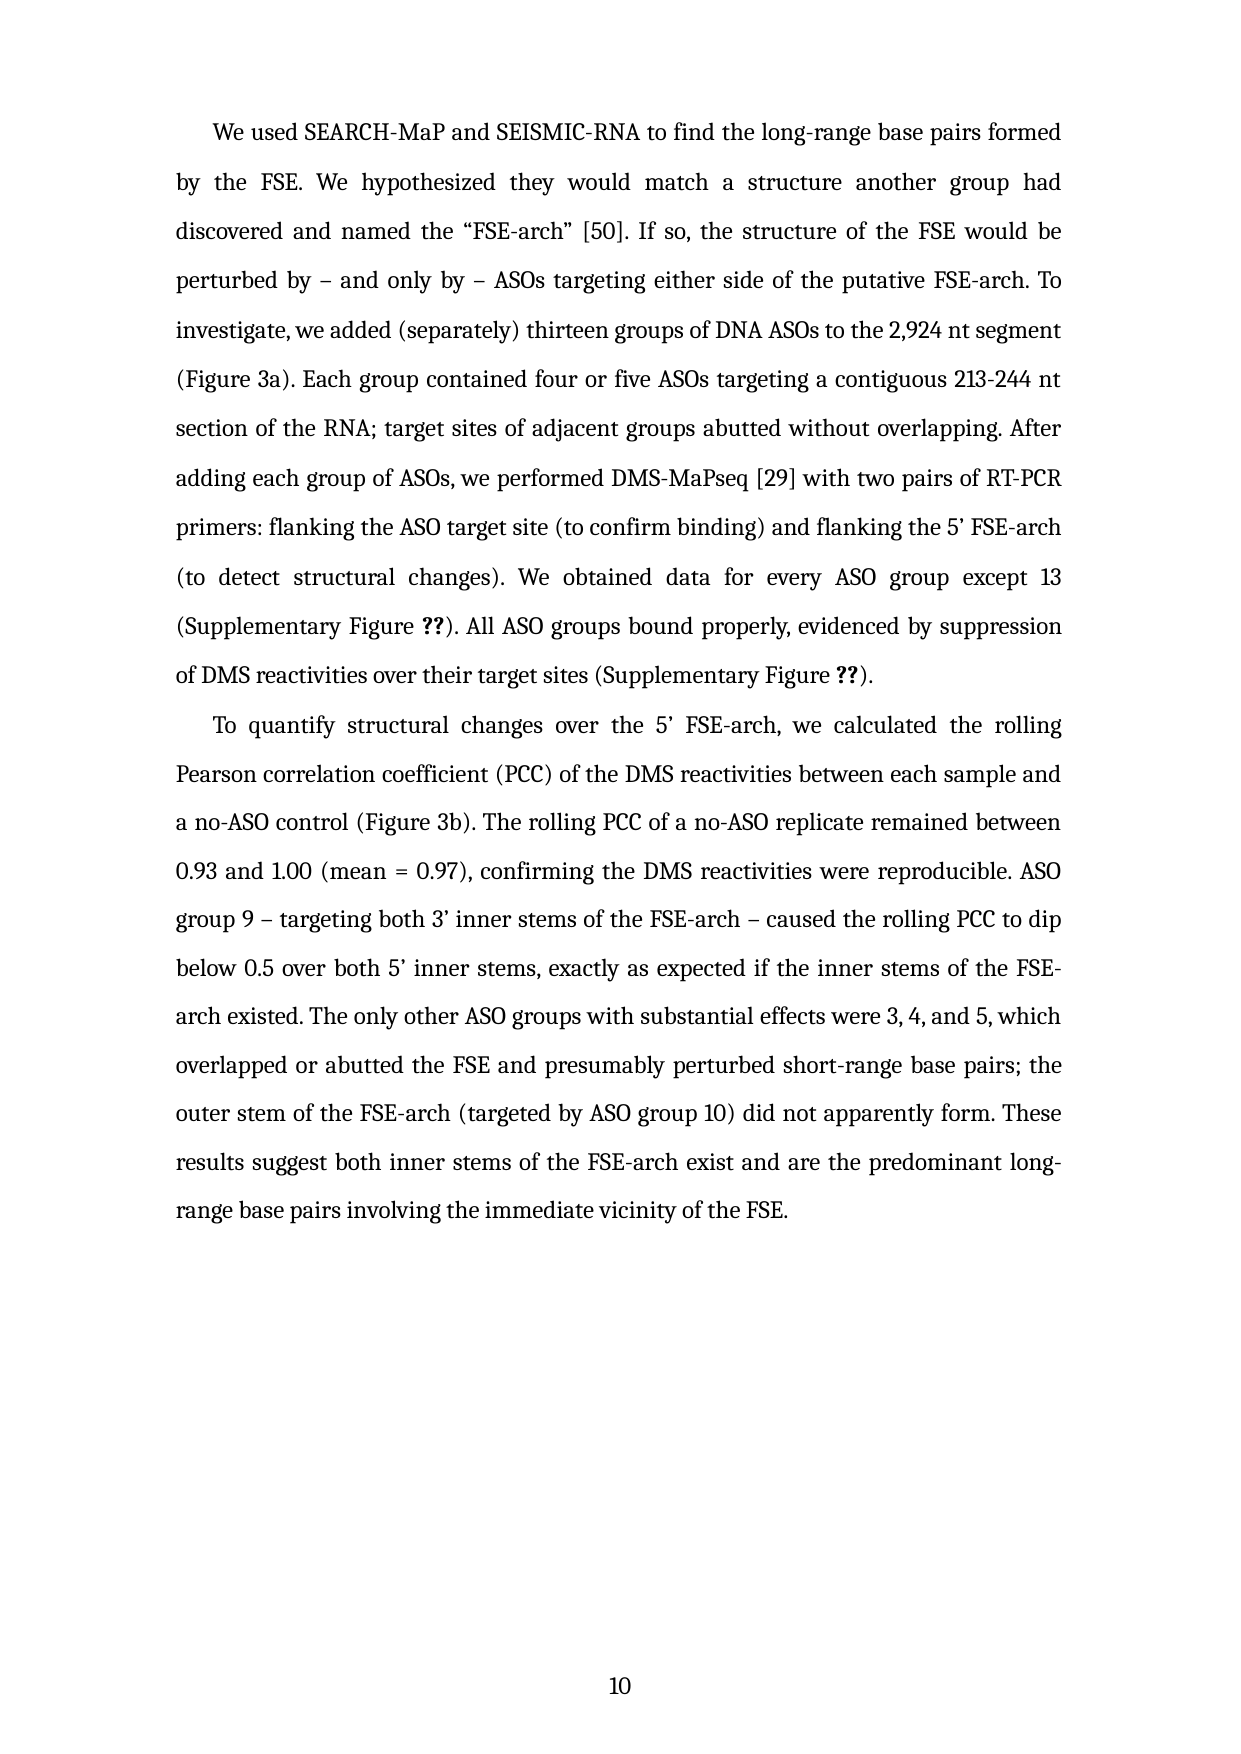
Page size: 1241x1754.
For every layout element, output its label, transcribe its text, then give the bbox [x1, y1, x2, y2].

text We used SEARCH-MaP and SEISMIC-RNA to find the long-range base pairs formed by the FSE. We hypothesized they would match a structure another group had discovered and named the “FSE-arch” [50]. If so, the structure of the FSE would be perturbed by – and only by – ASOs targeting either side of the putative FSE-arch. To investigate, we added (separately) thirteen groups of DNA ASOs to the 2,924 nt segment (Figure 3a). Each group contained four or five ASOs targeting a contiguous 213-244 nt section of the RNA; target sites of adjacent groups abutted without overlapping. After adding each group of ASOs, we performed DMS-MaPseq [29] with two pairs of RT-PCR primers: flanking the ASO target site (to confirm binding) and flanking the 5’ FSE-arch (to detect structural changes). We obtained data for every ASO group except 13 (Supplementary Figure ??). All ASO groups bound properly, evidenced by suppression of DMS reactivities over their target sites (Supplementary Figure ??). [176, 118, 1063, 690]
text To quantify structural changes over the 5’ FSE-arch, we calculated the rolling Pearson correlation coefficient (PCC) of the DMS reactivities between each sample and a no-ASO control (Figure 3b). The rolling PCC of a no-ASO replicate remained between 0.93 and 1.00 (mean = 0.97), confirming the DMS reactivities were reproducible. ASO group 9 – targeting both 3’ inner stems of the FSE-arch – caused the rolling PCC to dip below 0.5 over both 5’ inner stems, exactly as expected if the inner stems of the FSE-arch existed. The only other ASO groups with substantial effects were 3, 4, and 5, which overlapped or abutted the FSE and presumably perturbed short-range base pairs; the outer stem of the FSE-arch (targeted by ASO group 10) did not apparently form. These results suggest both inner stems of the FSE-arch exist and are the predominant long-range base pairs involving the immediate vicinity of the FSE. [176, 711, 1063, 1225]
